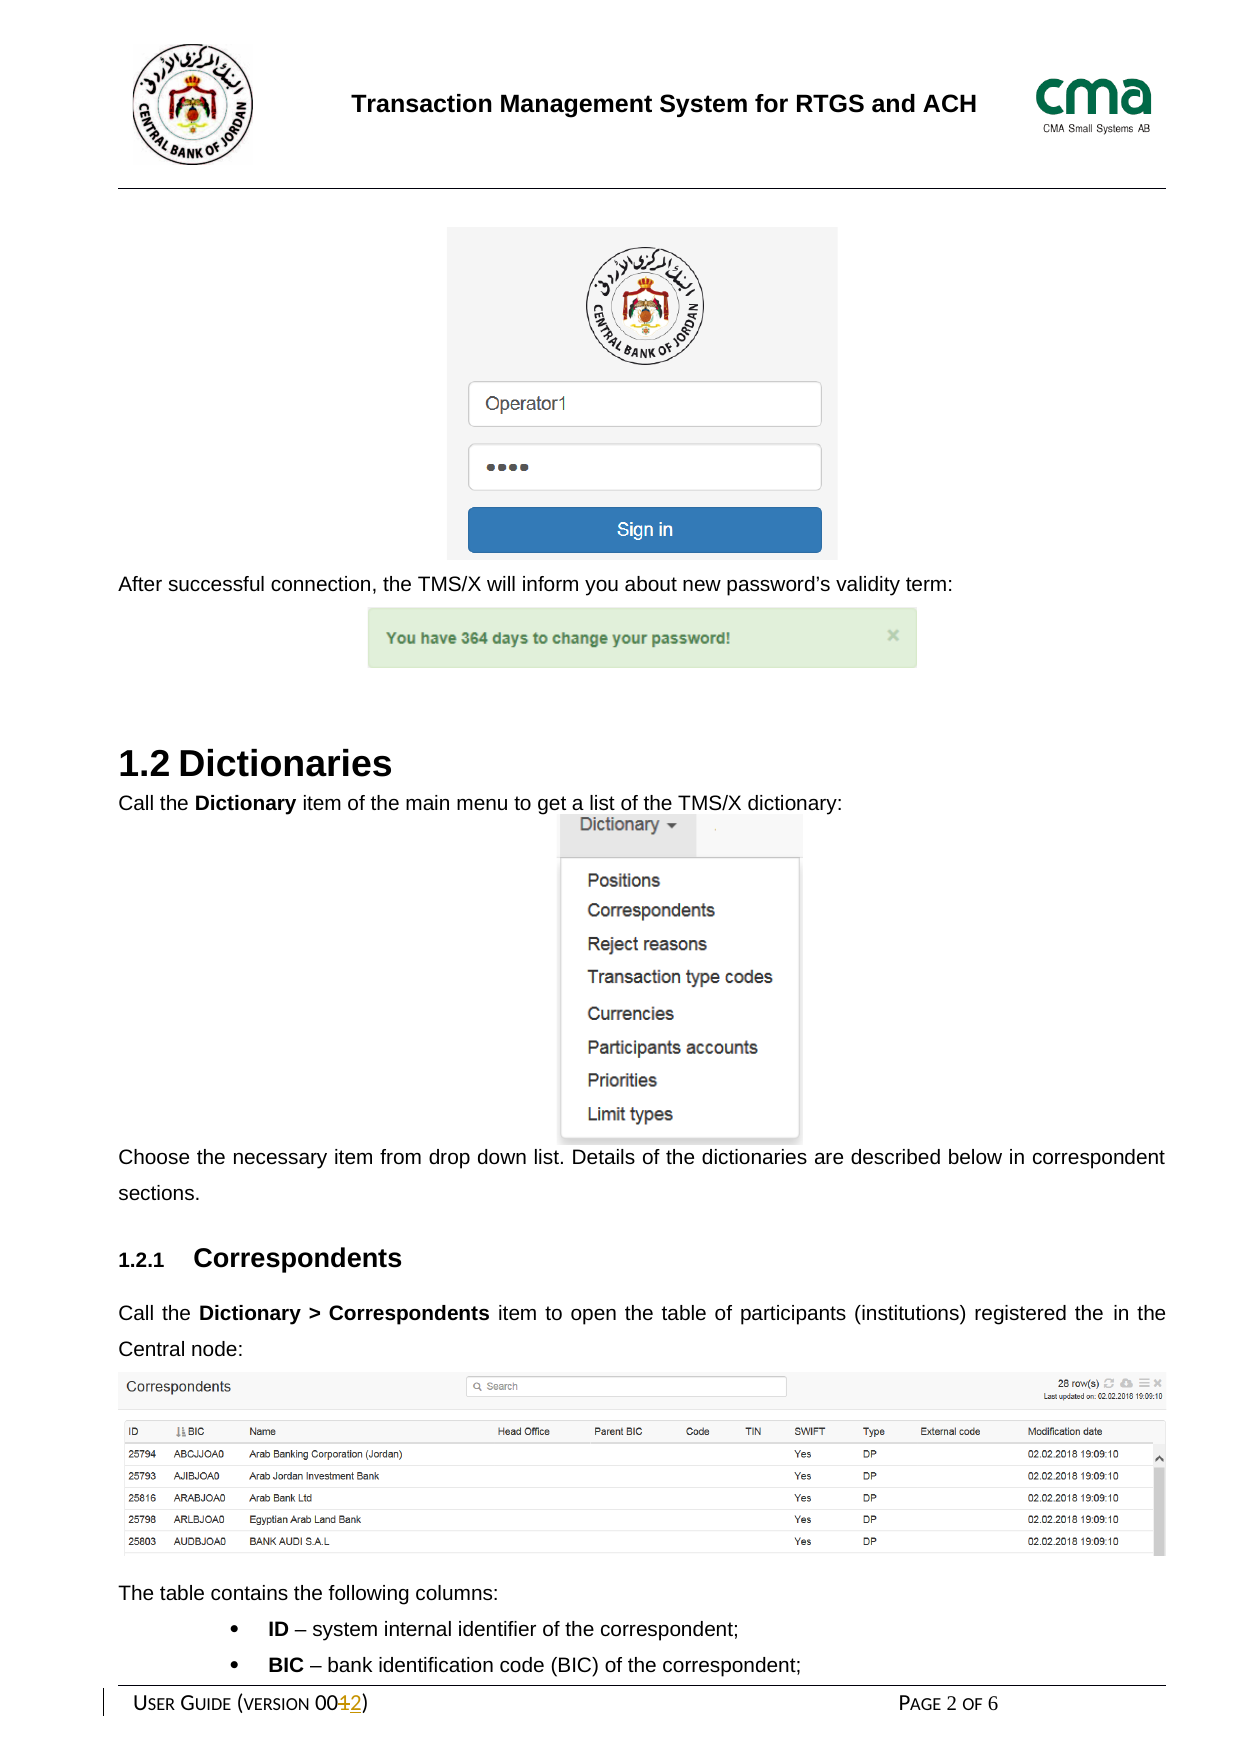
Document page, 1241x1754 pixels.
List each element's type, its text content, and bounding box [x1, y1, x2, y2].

picture [118, 1372, 1167, 1556]
picture [132, 44, 253, 165]
text Call the Dictionary > Correspondents item to open the table of participants (institutions) registered the in the Central node: [118, 1301, 1166, 1361]
subtitle Dictionaries [118, 741, 1166, 784]
text The table contains the following columns: [118, 1580, 1166, 1604]
text Choose the necessary item from drop down list. Details of the dictionaries are described below in correspondent sections. [118, 1145, 1166, 1205]
text After successful connection, the TMS/X will inform you about new password’s validity term: [118, 572, 1166, 596]
subtitle Correspondents [118, 1242, 1166, 1273]
list BIC – bank identification code (BIC) of the correspondent; [231, 1652, 1166, 1676]
picture [367, 607, 917, 668]
picture [556, 814, 803, 1145]
picture [1033, 72, 1161, 136]
picture [446, 227, 838, 560]
text Call the Dictionary item of the main menu to get a list of the TMS/X dictionary: [118, 791, 1166, 815]
list ID – system internal identifier of the correspondent; [231, 1616, 1166, 1640]
